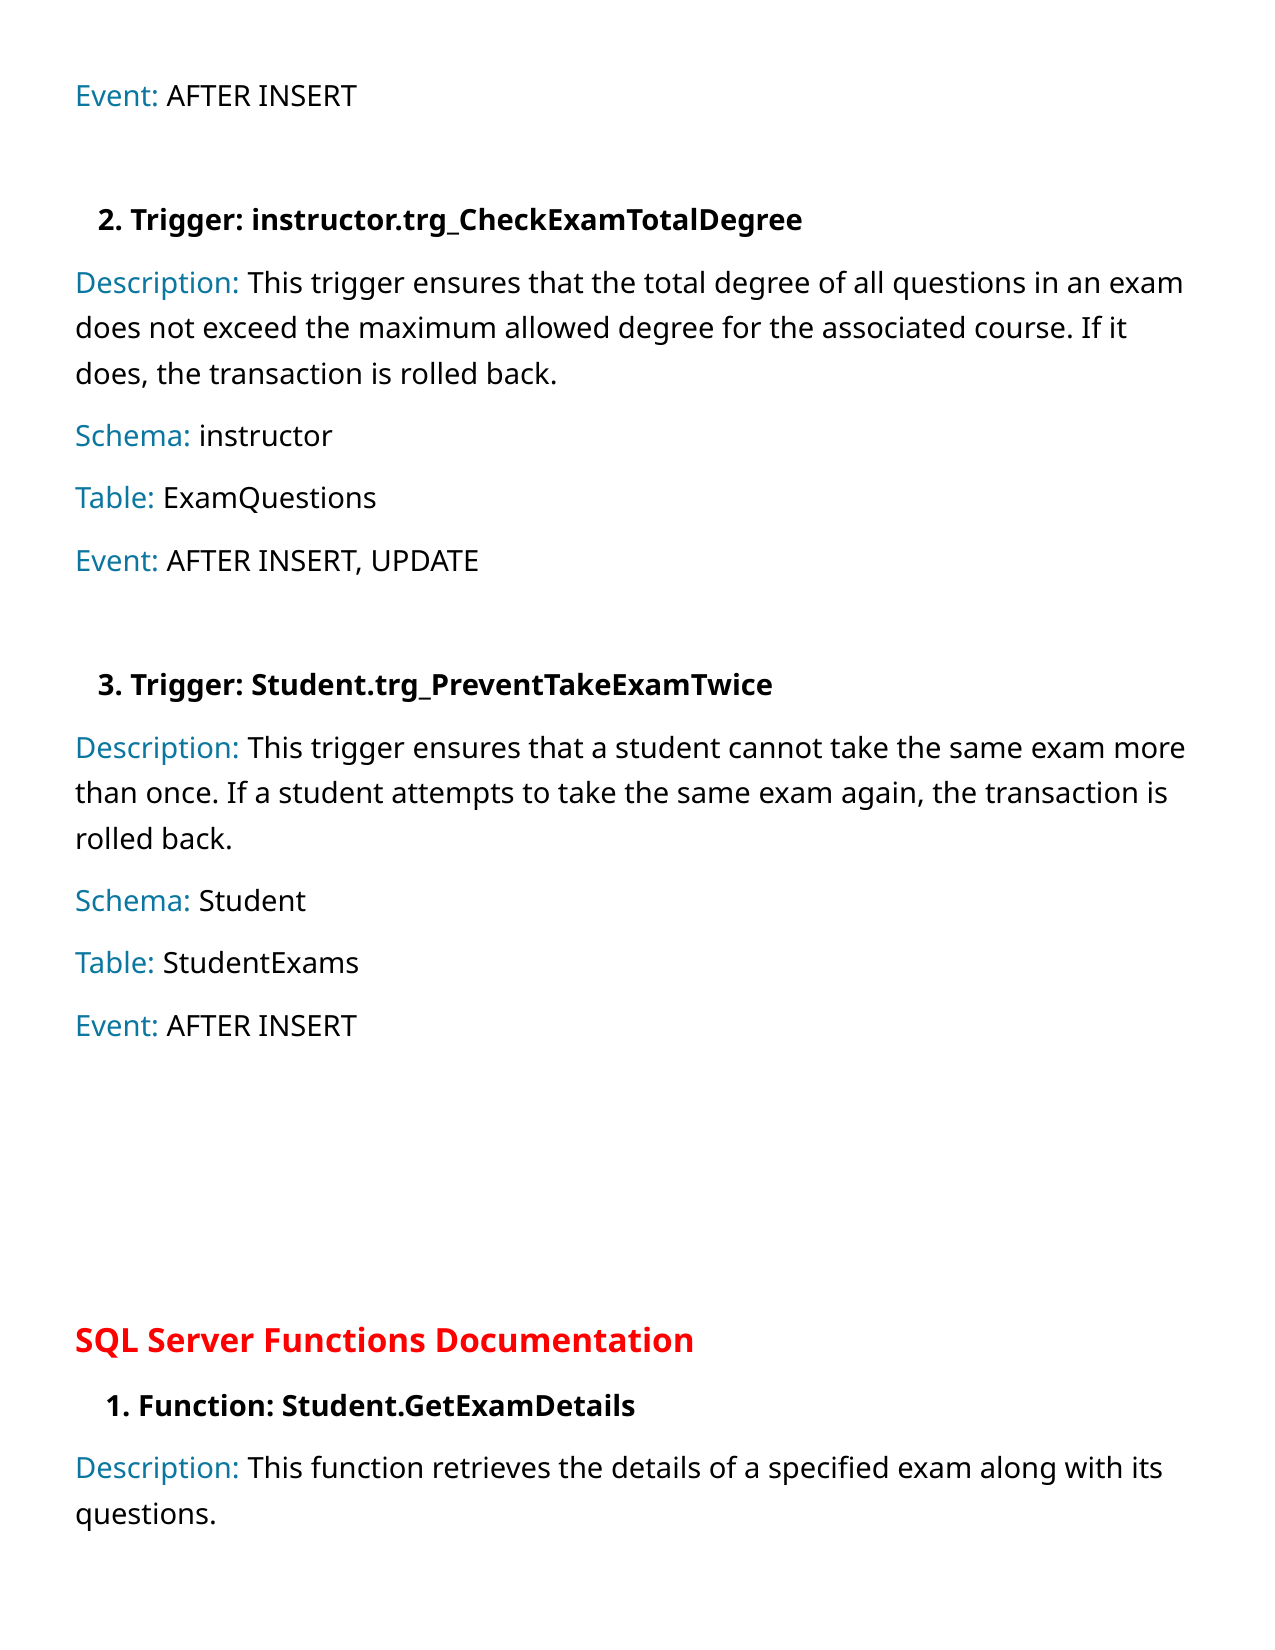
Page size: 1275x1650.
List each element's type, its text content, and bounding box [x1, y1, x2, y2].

text Description: This trigger ensures that the total degree of all questions in an exam does not exceed the maximum allowed degree for the associated course. If it does, the transaction is rolled back. [75, 262, 1200, 393]
text Table: ExamQuestions [75, 478, 1200, 517]
text 2. Trigger: instructor.trg_CheckExamTotalDegree [75, 199, 1200, 239]
text Event: AFTER INSERT [75, 1005, 1200, 1045]
text Description: This trigger ensures that a student cannot take the same exam more than once. If a student attempts to take the same exam again, the transaction is rolled back. [75, 727, 1200, 858]
text Table: StudentExams [75, 943, 1200, 982]
text Schema: instructor [75, 415, 1200, 455]
text Event: AFTER INSERT [75, 75, 1200, 115]
text Event: AFTER INSERT, UPDATE [75, 540, 1200, 580]
text SQL Server Functions Documentation [75, 1316, 1200, 1362]
text 1. Function: Student.GetExamDetails [75, 1385, 1200, 1425]
text Description: This function retrieves the details of a specified exam along with its questions. [75, 1448, 1200, 1533]
text 3. Trigger: Student.trg_PreventTakeExamTwice [75, 664, 1200, 704]
text Schema: Student [75, 880, 1200, 920]
